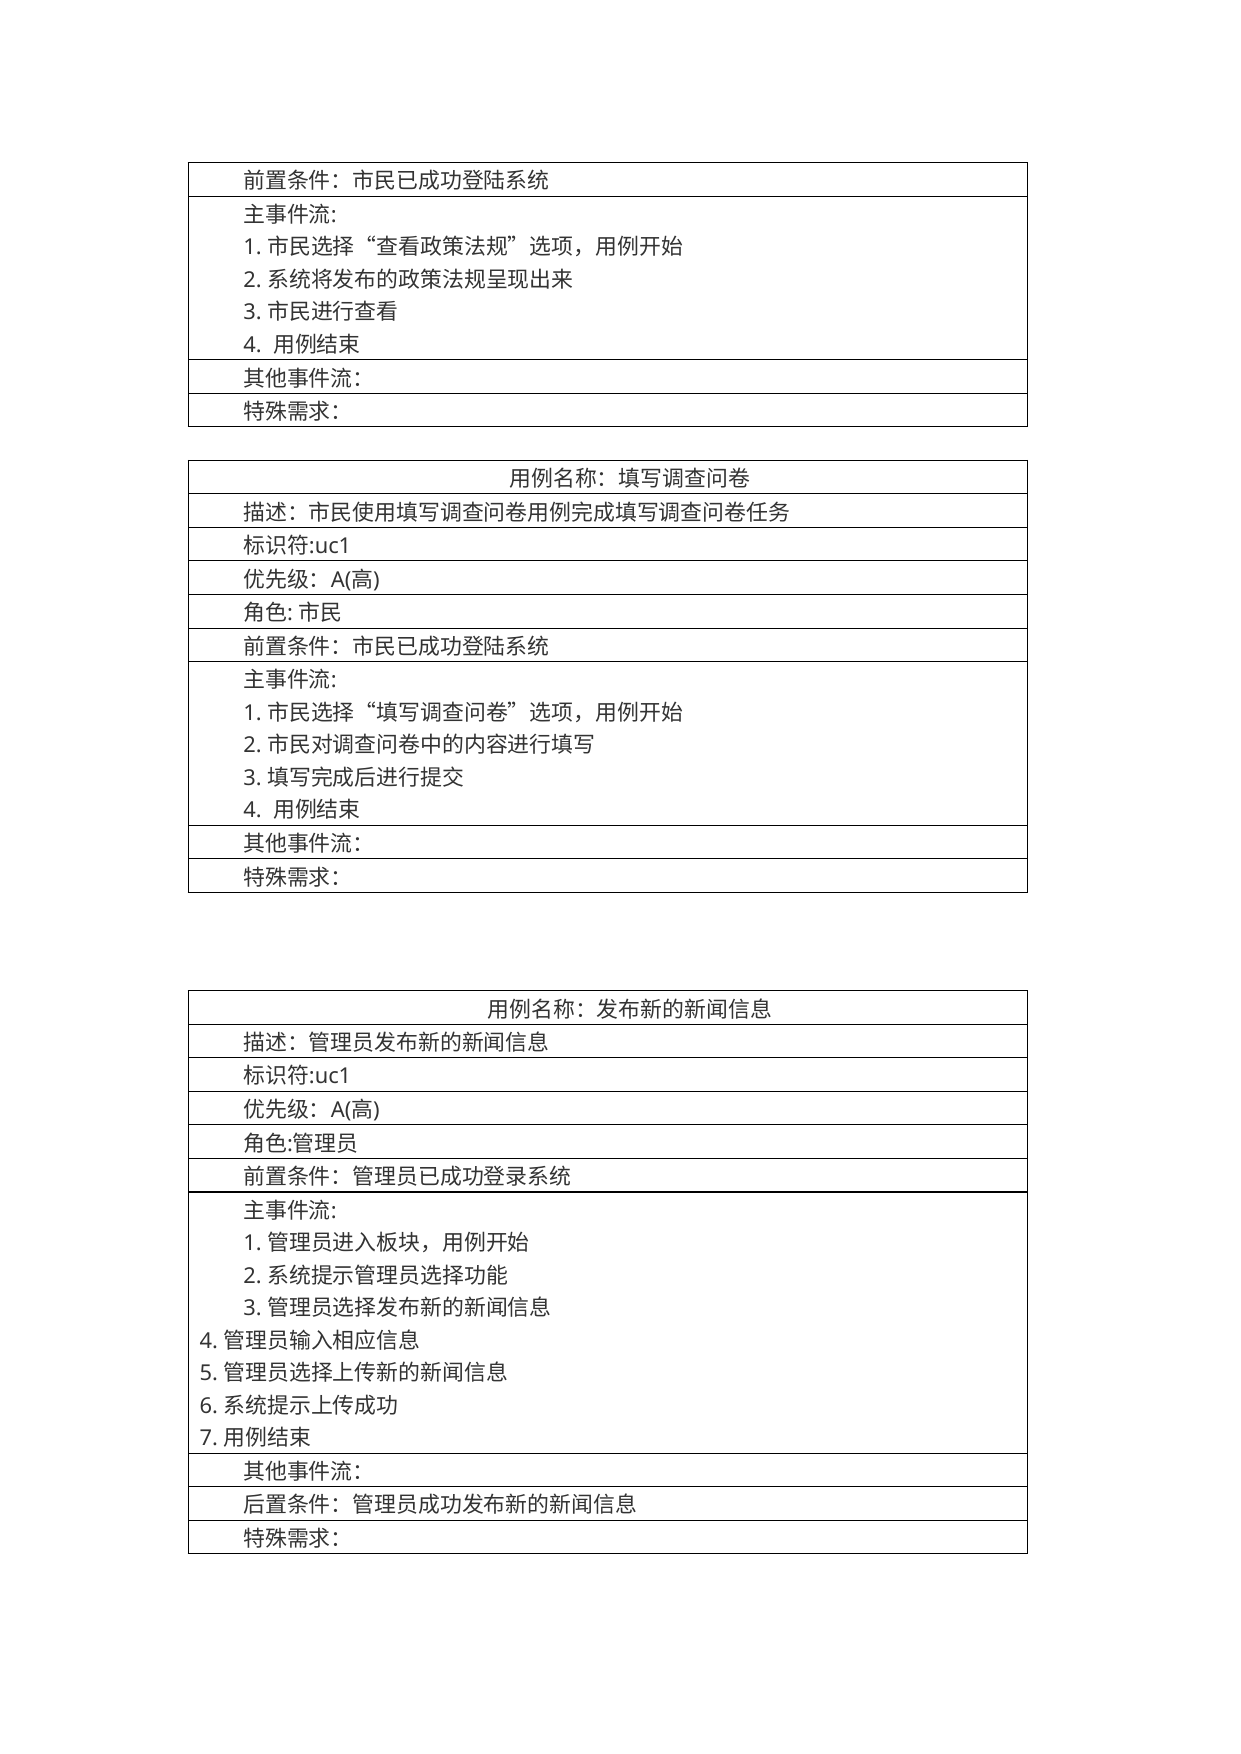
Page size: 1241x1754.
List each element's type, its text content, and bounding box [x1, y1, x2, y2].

table_cell 标识符:uc1 [189, 1058, 1027, 1091]
table_cell 前置条件：市民已成功登陆系统 [189, 163, 1027, 196]
table_cell 主事件流: 1. 市民选择“填写调查问卷”选项，用例开始 2. 市民对调查问卷中的内容进行填写 3. 填写完成后进行提交 4. 用例结束 [189, 662, 1027, 824]
table_cell 特殊需求： [189, 859, 1027, 892]
table_cell 特殊需求： [189, 394, 1027, 426]
table_cell 角色: 市民 [189, 595, 1027, 627]
table_cell 前置条件：管理员已成功登录系统 [189, 1159, 1027, 1191]
table_cell 后置条件：管理员成功发布新的新闻信息 [189, 1487, 1027, 1519]
table_cell 其他事件流： [189, 360, 1027, 393]
table_header 用例名称：发布新的新闻信息 [189, 991, 1027, 1024]
table_cell 优先级：A(高) [189, 561, 1027, 594]
table_cell 前置条件：市民已成功登陆系统 [189, 629, 1027, 661]
table_cell 描述：市民使用填写调查问卷用例完成填写调查问卷任务 [189, 494, 1027, 527]
table_cell 优先级：A(高) [189, 1092, 1027, 1124]
table_cell 角色:管理员 [189, 1125, 1027, 1158]
table_header 用例名称：填写调查问卷 [189, 461, 1027, 493]
table_cell 主事件流: 1. 市民选择“查看政策法规”选项，用例开始 2. 系统将发布的政策法规呈现出来 3. 市民进行查看 4. 用例结束 [189, 197, 1027, 359]
table_cell 主事件流: 管理员进入板块，用例开始 系统提示管理员选择功能 管理员选择发布新的新闻信息 管理员输入相应信息 管理员选择上传新的新闻信息 系统提示上传成功 用例结束 [189, 1193, 1027, 1452]
table_cell 标识符:uc1 [189, 528, 1027, 560]
table_cell 描述：管理员发布新的新闻信息 [189, 1025, 1027, 1057]
table_cell 其他事件流： [189, 826, 1027, 858]
table_cell 其他事件流： [189, 1454, 1027, 1486]
table_cell 特殊需求： [189, 1521, 1027, 1553]
